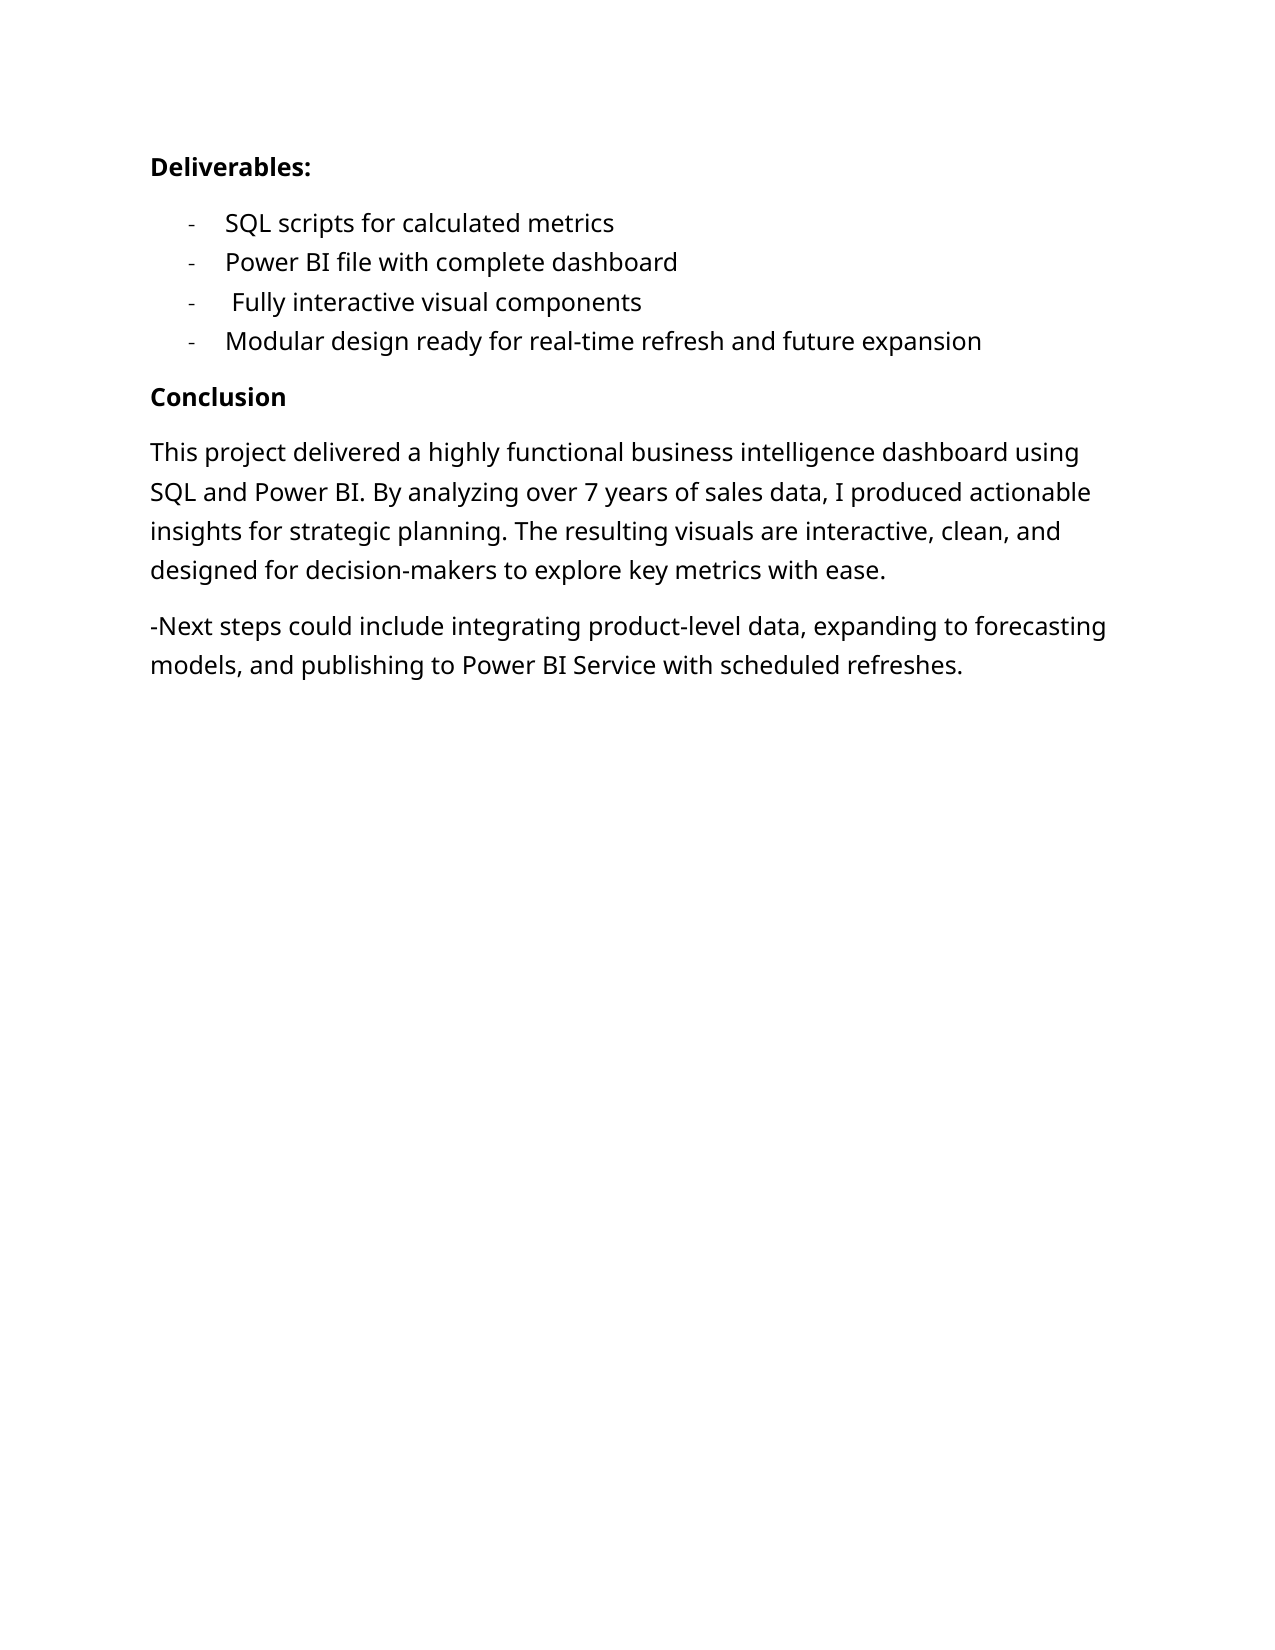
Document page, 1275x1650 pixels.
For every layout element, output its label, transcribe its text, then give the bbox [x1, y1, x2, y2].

list Power BI file with complete dashboard [187, 245, 1125, 279]
list Fully interactive visual components [187, 284, 1125, 318]
text Deliverables: [150, 150, 1125, 184]
text This project delivered a highly functional business intelligence dashboard using SQL and Power BI. By analyzing over 7 years of sales data, I produced actionable insights for strategic planning. The resulting visuals are interactive, clean, and designed for decision-makers to explore key metrics with ease. [150, 435, 1125, 587]
list Modular design ready for real-time refresh and future expansion [187, 323, 1125, 357]
text -Next steps could include integrating product-level data, expanding to forecasting models, and publishing to Power BI Service with scheduled refreshes. [150, 608, 1125, 682]
list SQL scripts for calculated metrics [187, 206, 1125, 240]
text Conclusion [150, 379, 1125, 413]
